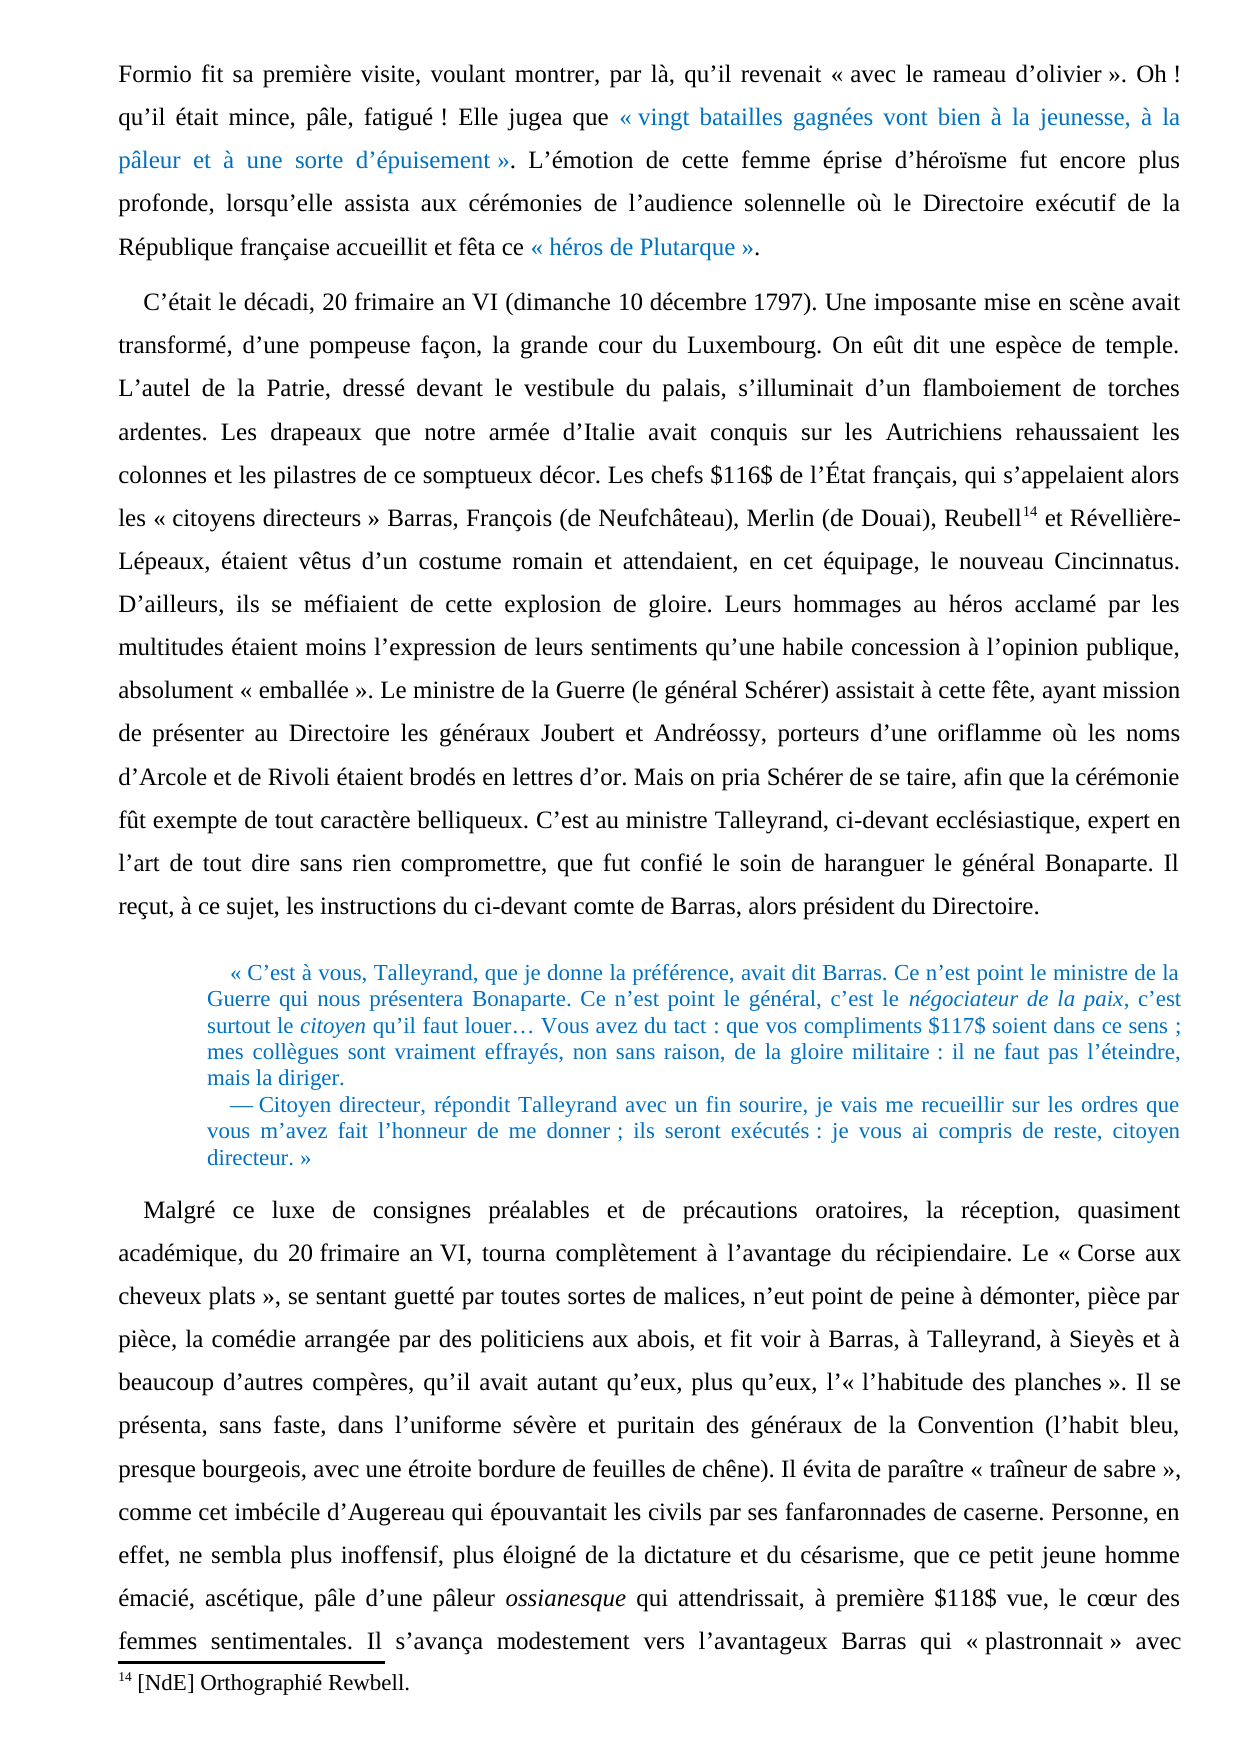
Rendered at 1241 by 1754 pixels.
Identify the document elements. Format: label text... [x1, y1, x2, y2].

text C’était le décadi, 20 frimaire an VI (dimanche 10 décembre 1797). Une imposante mise en scène avait transformé, d’une pompeuse façon, la grande cour du Luxembourg. On eût dit une espèce de temple. L’autel de la Patrie, dressé devant le vestibule du palais, s’illuminait d’un flamboiement de torches ardentes. Les drapeaux que notre armée d’Italie avait conquis sur les Autrichiens rehaussaient les colonnes et les pilastres de ce somptueux décor. Les chefs $116$ de l’État français, qui s’appelaient alors les « citoyens directeurs » Barras, François (de Neufchâteau), Merlin (de Douai), Reubell et Révellière-Lépeaux, étaient vêtus d’un costume romain et attendaient, en cet équipage, le nouveau Cincinnatus. D’ailleurs, ils se méfiaient de cette explosion de gloire. Leurs hommages au héros acclamé par les multitudes étaient moins l’expression de leurs sentiments qu’une habile concession à l’opinion publique, absolument « emballée ». Le ministre de la Guerre (le général Schérer) assistait à cette fête, ayant mission de présenter au Directoire les généraux Joubert et Andréossy, porteurs d’une oriflamme où les noms d’Arcole et de Rivoli étaient brodés en lettres d’or. Mais on pria Schérer de se taire, afin que la cérémonie fût exempte de tout caractère belliqueux. C’est au ministre Talleyrand, ci-devant ecclésiastique, expert en l’art de tout dire sans rien compromettre, que fut confié le soin de haranguer le général Bonaparte. Il reçut, à ce sujet, les instructions du ci-devant comte de Barras, alors président du Directoire. [118, 287, 1181, 920]
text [118, 1195, 1181, 1655]
text — Citoyen directeur, répondit Talleyrand avec un fin sourire, je vais me recueillir sur les ordres que vous m’avez fait l’honneur de me donner ; ils seront exécutés : je vous ai compris de reste, citoyen directeur. » [207, 1091, 1181, 1170]
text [118, 59, 1181, 260]
text « C’est à vous, Talleyrand, que je donne la préférence, avait dit Barras. Ce n’est point le ministre de la Guerre qui nous présentera Bonaparte. Ce n’est point le général, c’est le négociateur de la paix, c’est surtout le citoyen qu’il faut louer… Vous avez du tact : que vos compliments $117$ soient dans ce sens ; mes collègues sont vraiment effrayés, non sans raison, de la gloire militaire : il ne faut pas l’éteindre, mais la diriger. [207, 959, 1181, 1091]
